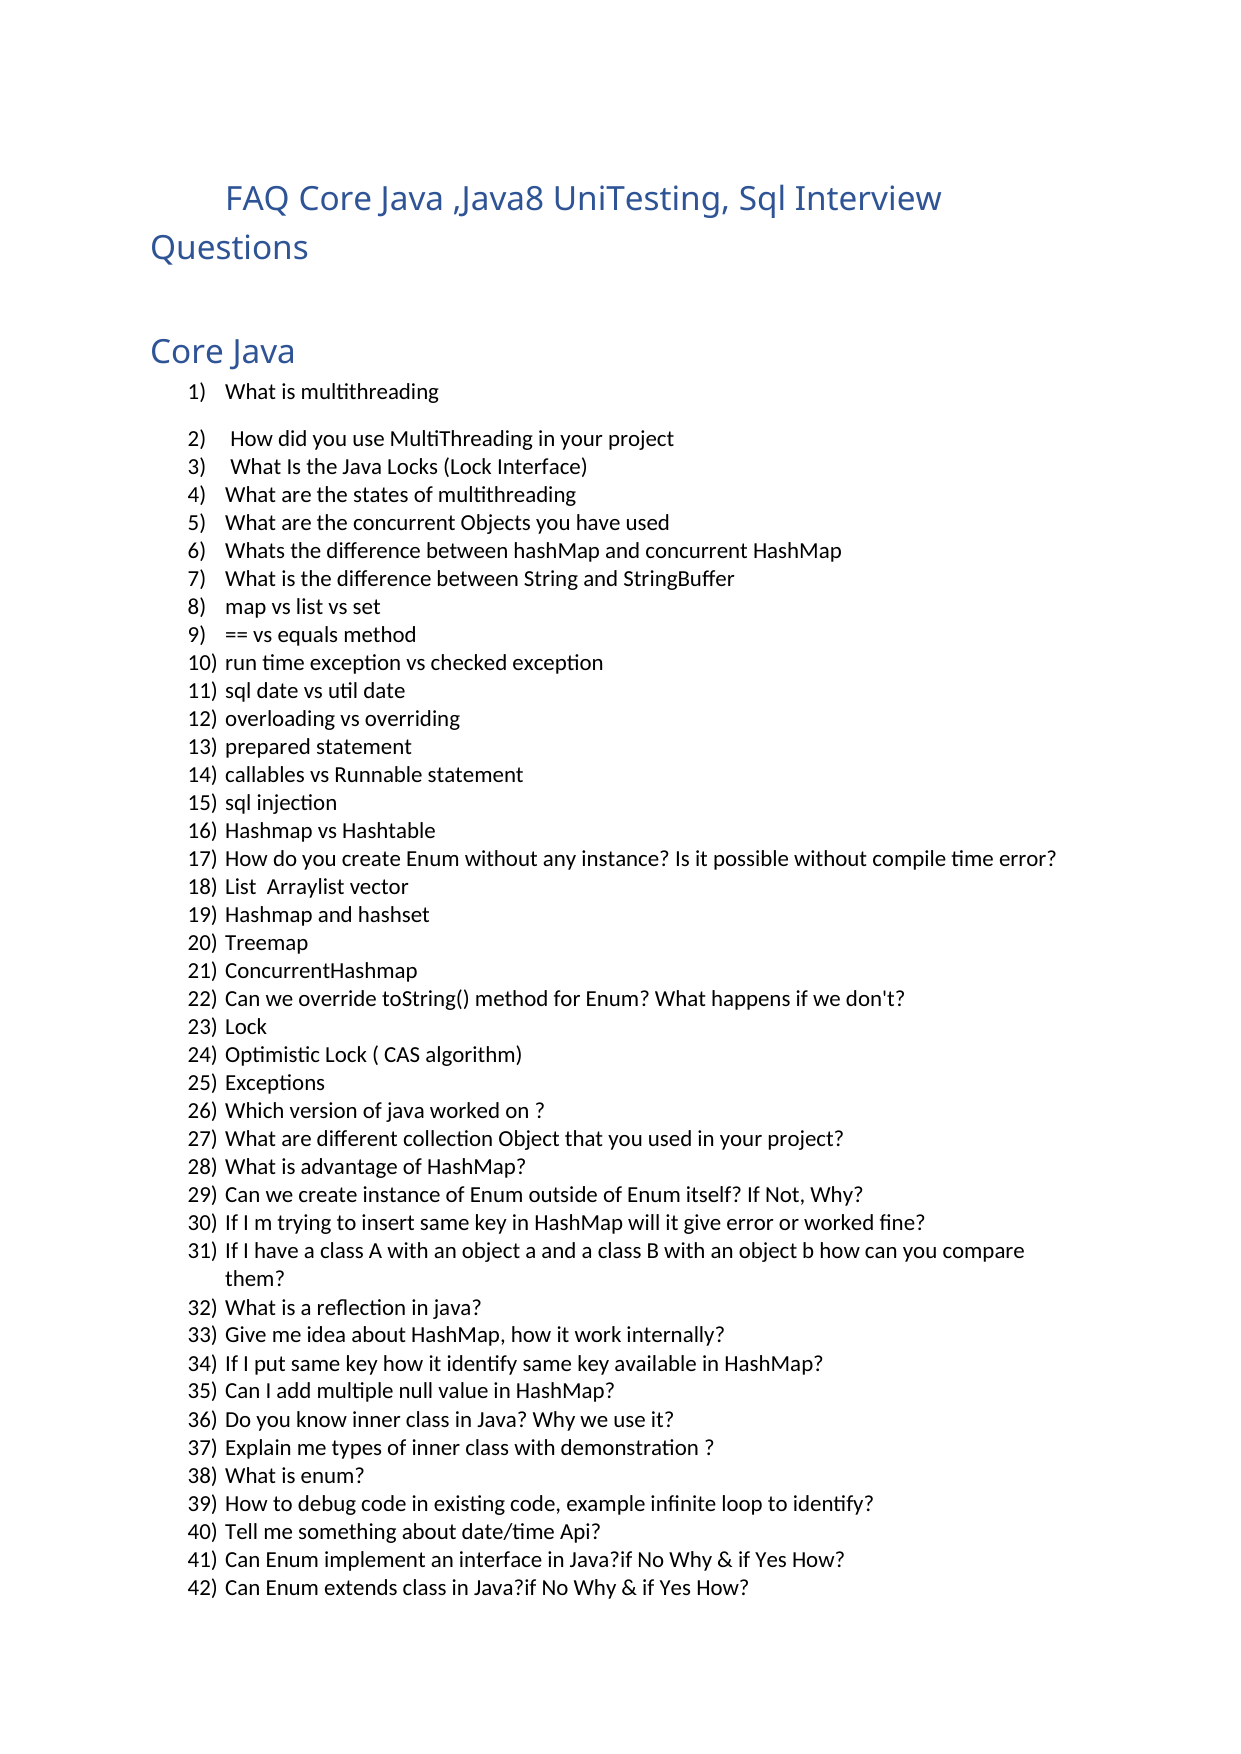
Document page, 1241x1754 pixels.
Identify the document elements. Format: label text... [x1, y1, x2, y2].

subtitle Core Java [150, 328, 1090, 373]
list prepared statement [187, 732, 1090, 760]
list How do you create Enum without any instance? Is it possible without compile time error? [187, 844, 1090, 872]
list Can Enum implement an interface in Java?if No Why & if Yes How? [187, 1545, 1090, 1573]
list What is enum? [187, 1461, 1090, 1489]
list What is the difference between String and StringBuffer [187, 564, 1090, 592]
list If I m trying to insert same key in HashMap will it give error or worked fine? [187, 1208, 1090, 1237]
subtitle FAQ Core Java ,Java8 UniTesting, Sql Interview Questions [150, 175, 1090, 269]
list overloading vs overriding [187, 704, 1090, 732]
list map vs list vs set [187, 592, 1090, 620]
list If I have a class A with an object a and a class B with an object b how can you compare them? [187, 1237, 1090, 1293]
list How did you use MultiThreading in your project [187, 424, 1090, 452]
list What Is the Java Locks (Lock Interface) [187, 452, 1090, 480]
list How to debug code in existing code, example infinite loop to identify? [187, 1489, 1090, 1517]
list Whats the difference between hashMap and concurrent HashMap [187, 536, 1090, 564]
list What is multithreading [187, 377, 1090, 405]
list Hashmap and hashset [187, 900, 1090, 928]
list sql date vs util date [187, 676, 1090, 704]
list Can we create instance of Enum outside of Enum itself? If Not, Why? [187, 1181, 1090, 1208]
list Tell me something about date/time Api? [187, 1517, 1090, 1545]
list What is advantage of HashMap? [187, 1152, 1090, 1181]
list Lock [187, 1012, 1090, 1040]
list Can I add multiple null value in HashMap? [187, 1377, 1090, 1405]
list ConcurrentHashmap [187, 956, 1090, 984]
list == vs equals method [187, 620, 1090, 648]
list Do you know inner class in Java? Why we use it? [187, 1405, 1090, 1433]
list Which version of java worked on ? [187, 1096, 1090, 1124]
list If I put same key how it identify same key available in HashMap? [187, 1349, 1090, 1377]
list run time exception vs checked exception [187, 648, 1090, 676]
list Explain me types of inner class with demonstration ? [187, 1433, 1090, 1461]
list What are the concurrent Objects you have used [187, 508, 1090, 536]
list List Arraylist vector [187, 872, 1090, 900]
list What is a reflection in java? [187, 1293, 1090, 1321]
list Optimistic Lock ( CAS algorithm) [187, 1040, 1090, 1068]
list Can we override toString() method for Enum? What happens if we don't? [187, 984, 1090, 1012]
list Hashmap vs Hashtable [187, 816, 1090, 844]
list callables vs Runnable statement [187, 760, 1090, 788]
list Can Enum extends class in Java?if No Why & if Yes How? [187, 1573, 1090, 1601]
list sql injection [187, 788, 1090, 816]
list What are the states of multithreading [187, 480, 1090, 508]
list Give me idea about HashMap, how it work internally? [187, 1321, 1090, 1349]
list What are different collection Object that you used in your project? [187, 1124, 1090, 1152]
list Treemap [187, 928, 1090, 956]
list Exceptions [187, 1068, 1090, 1096]
